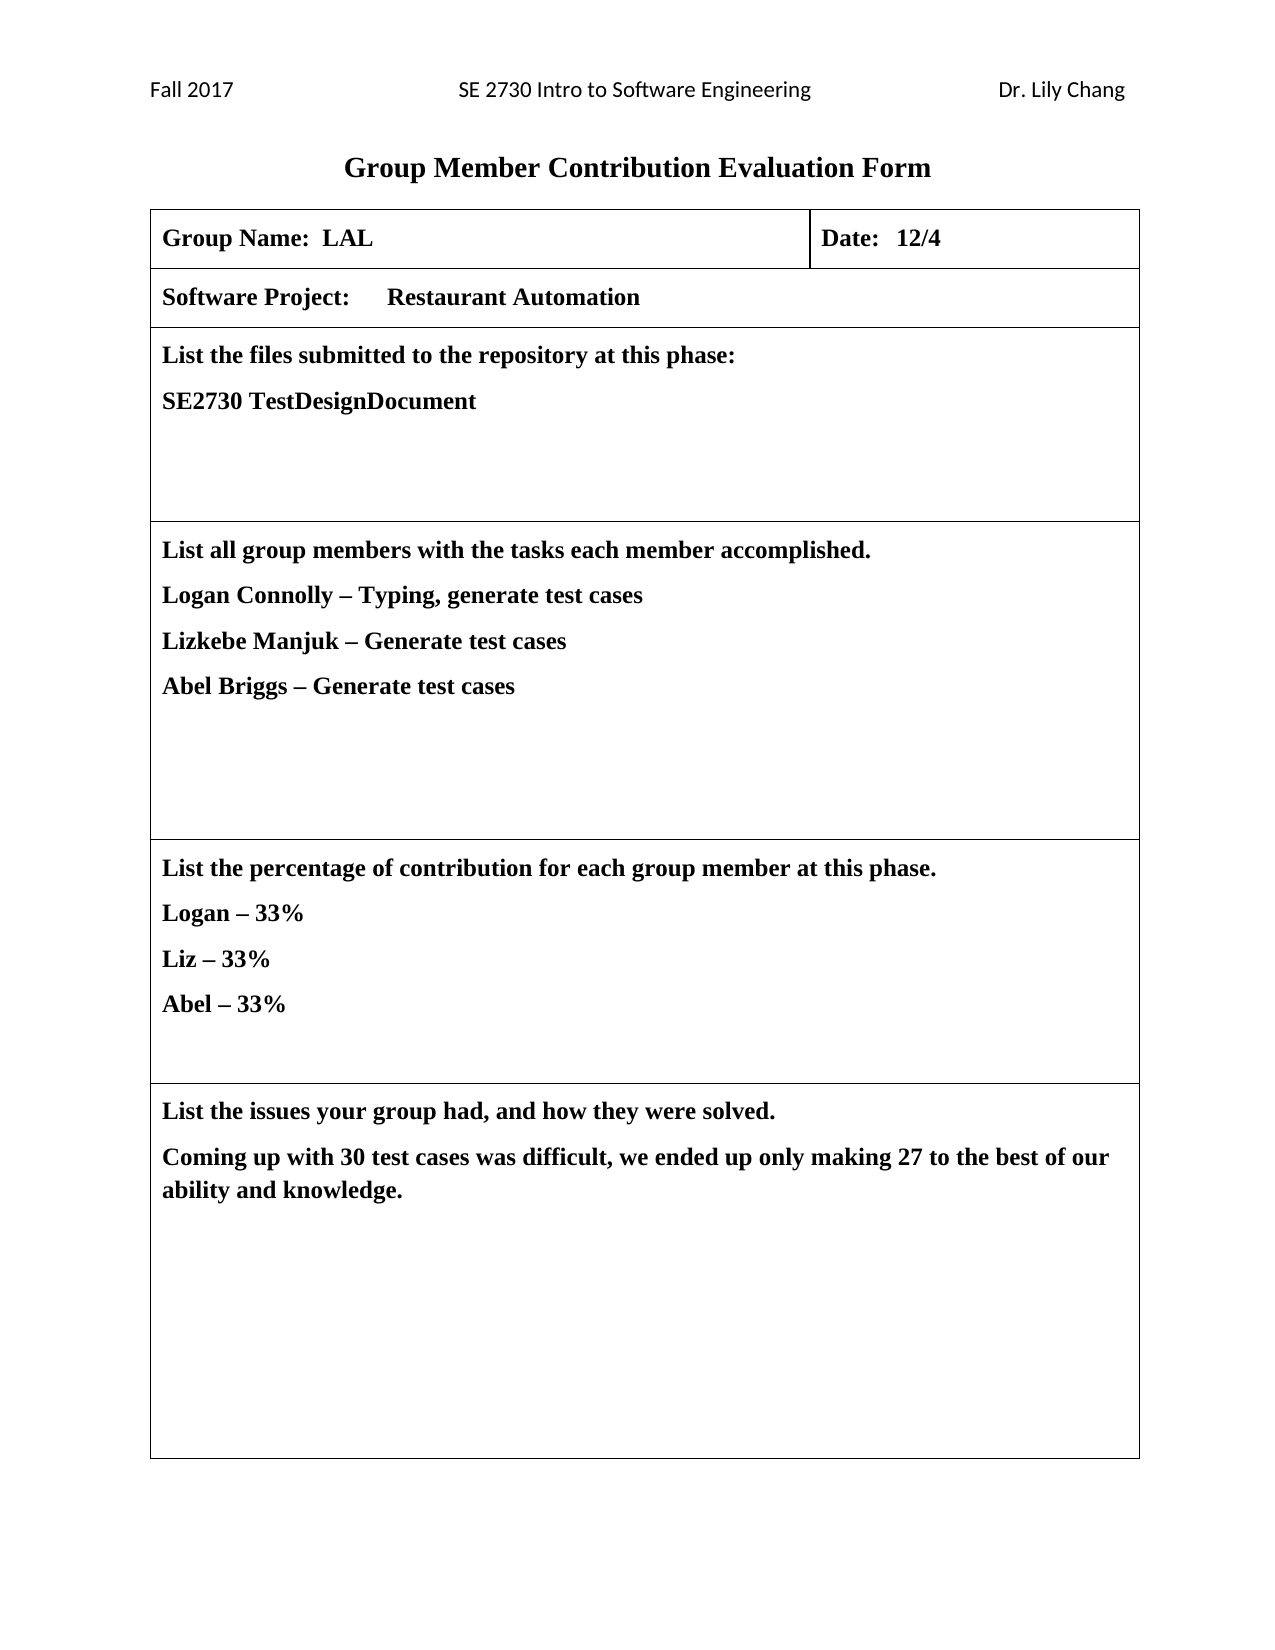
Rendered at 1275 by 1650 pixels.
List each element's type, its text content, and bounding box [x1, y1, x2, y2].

table_cell List all group members with the tasks each member accomplished. Logan Connolly – Typing, generate test cases Lizkebe Manjuk – Generate test cases Abel Briggs – Generate test cases [151, 522, 1139, 839]
table_cell List the issues your group had, and how they were solved. Coming up with 30 test cases was difficult, we ended up only making 27 to the best of our ability and knowledge. [151, 1084, 1139, 1458]
table_cell List the percentage of contribution for each group member at this phase. Logan – 33% Liz – 33% Abel – 33% [151, 840, 1139, 1083]
table_header Date: 12/4 [811, 210, 1139, 268]
table_header Group Name: LAL [151, 210, 480, 268]
table_header [480, 210, 809, 268]
text Group Member Contribution Evaluation Form [150, 150, 1125, 183]
table_cell List the files submitted to the repository at this phase: SE2730 TestDesignDocument [151, 328, 1139, 521]
table_cell Software Project: Restaurant Automation [151, 269, 1139, 327]
